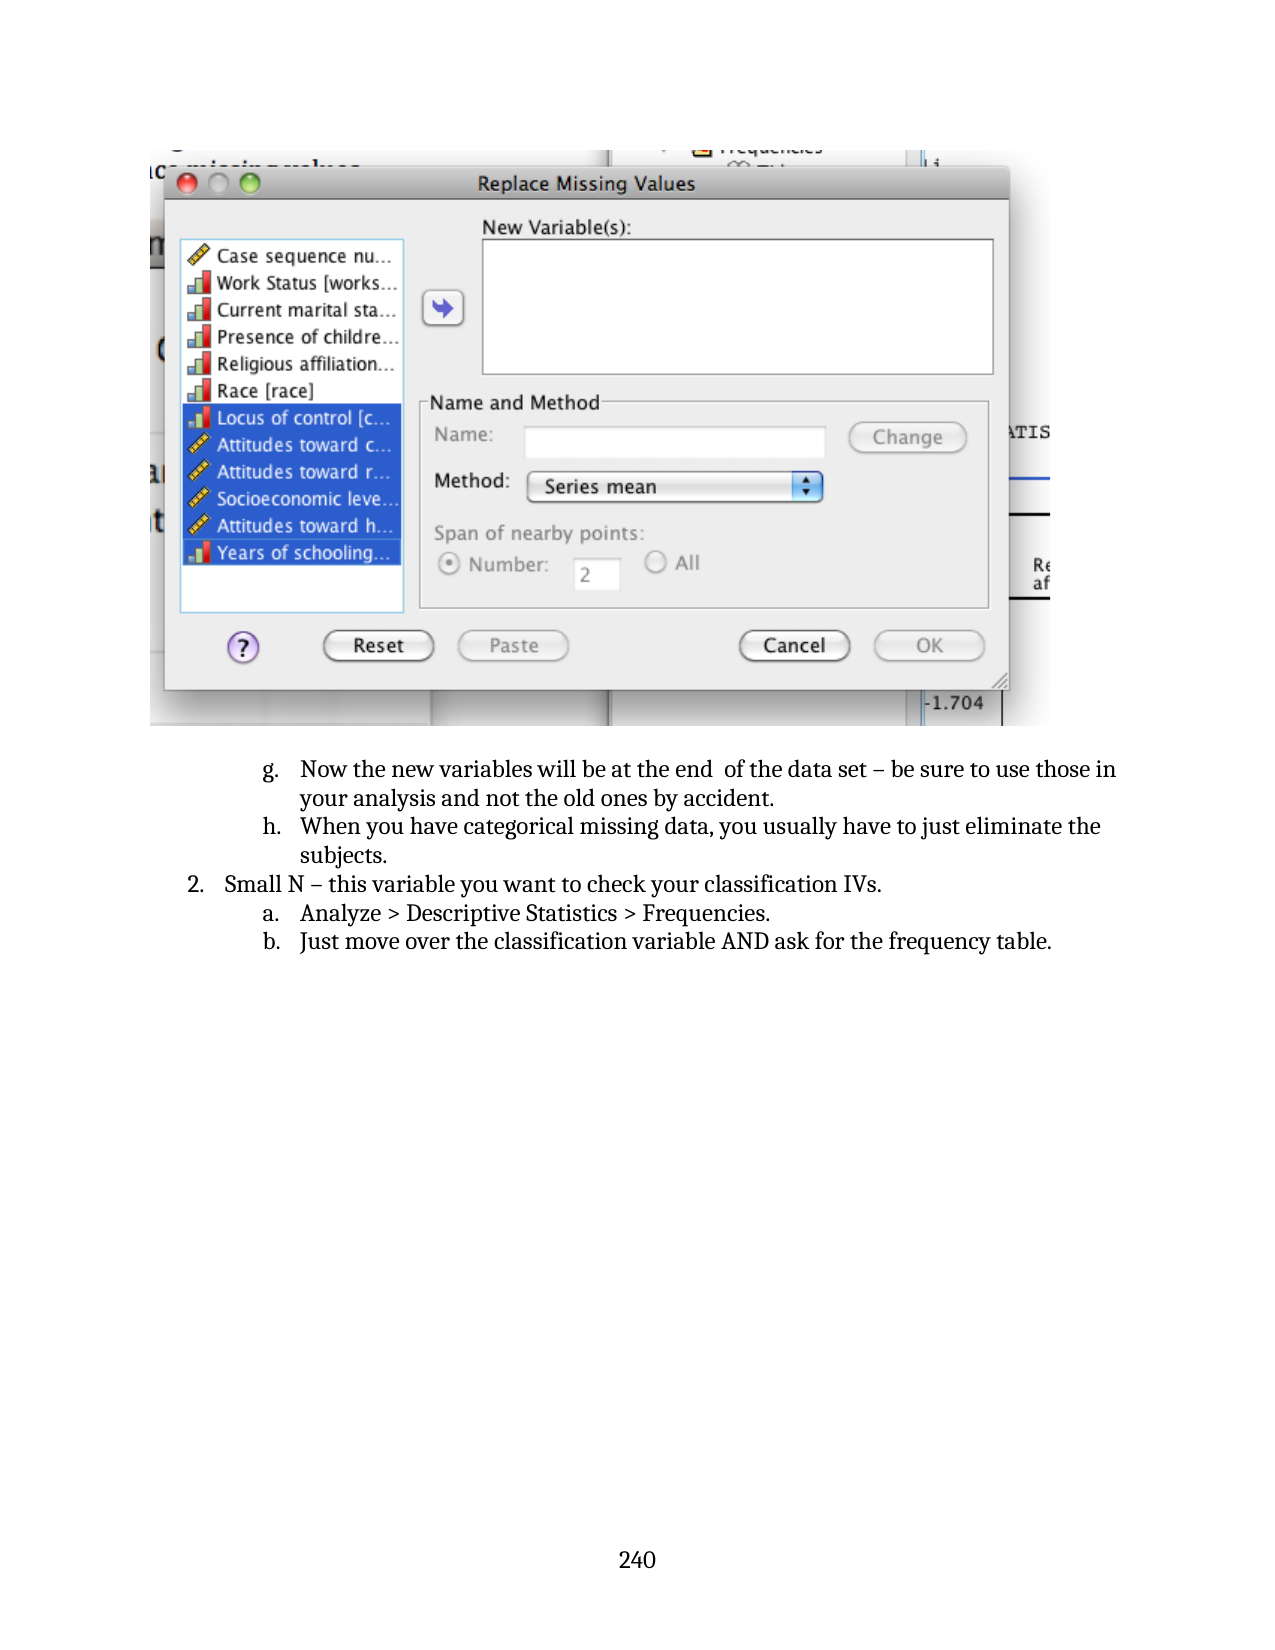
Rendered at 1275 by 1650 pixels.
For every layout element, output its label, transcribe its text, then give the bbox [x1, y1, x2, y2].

list When you have categorical missing data, you usually have to just eliminate the subjects. [262, 812, 1125, 870]
picture [150, 150, 1050, 726]
list Small N – this variable you want to check your classification IVs. [187, 870, 1125, 898]
list Just move over the classification variable AND ask for the frequency table. [262, 927, 1125, 956]
list Analyze > Descriptive Statistics > Frequencies. [262, 898, 1125, 927]
list Now the new variables will be at the end of the data set – be sure to use those in your analysis and not the old ones by accident. [262, 755, 1125, 812]
